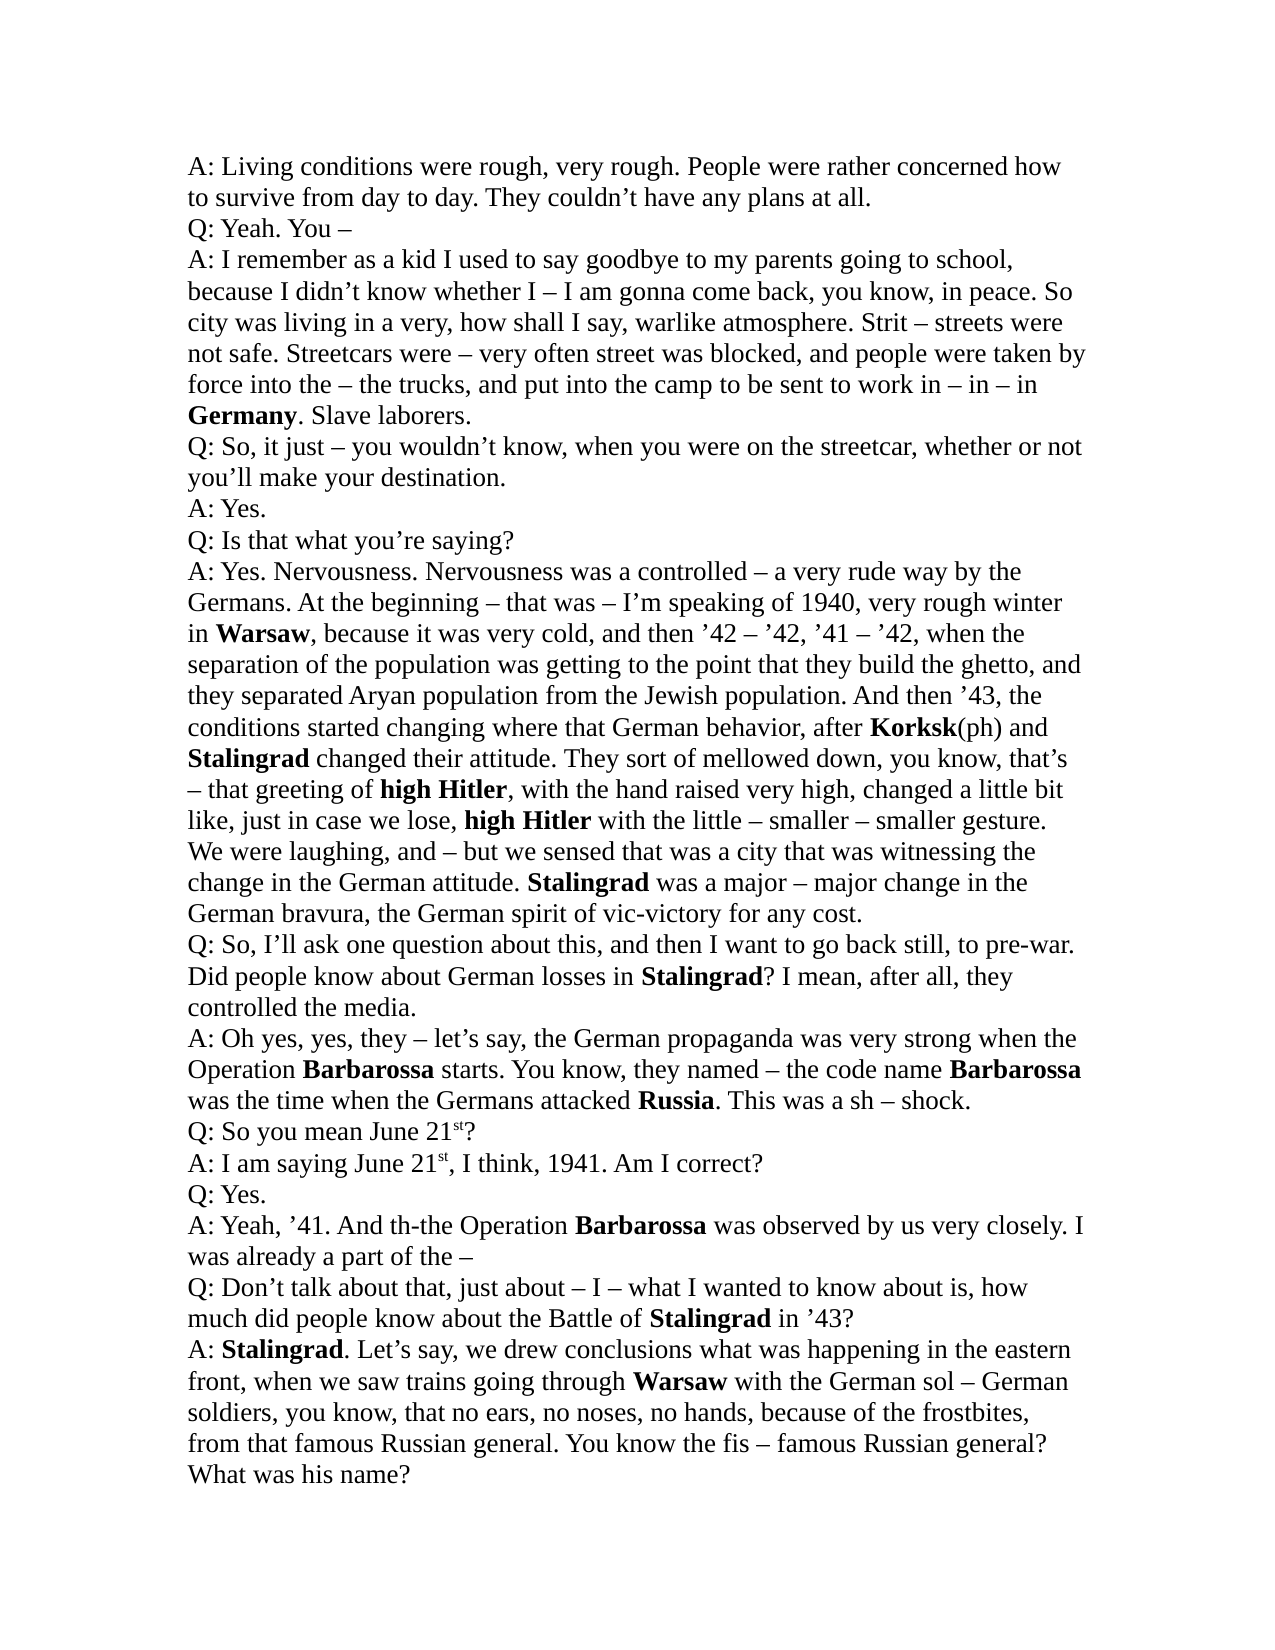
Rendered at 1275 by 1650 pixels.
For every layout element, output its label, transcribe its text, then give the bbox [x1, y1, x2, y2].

text A: – secondary schools. And the sister was much older than I am, so she was continuing that – let’s say musical education that she wanted to finish, but that was very difficult. Difficult because living conditions were very – [187, 150, 1087, 243]
text Q: Yes. [187, 1333, 1087, 1365]
text A: Living conditions were rough, very rough. People were rather concerned how to survive from day to day. They couldn’t have any plans at all. [187, 274, 1087, 337]
text Q: Don’t talk about that, just about – I – what I wanted to know about is, how much did people know about the Battle of Stalingrad in ’43? [187, 1427, 1087, 1489]
text Q: Yeah. You – [187, 337, 1087, 368]
text Q: So, I’ll ask one question about this, and then I want to go back still, to pre-war. Did people know about German losses in Stalingrad? I mean, after all, they controlled the media. [187, 1053, 1087, 1147]
text A: I remember as a kid I used to say goodbye to my parents going to school, because I didn’t know whether I – I am gonna come back, you know, in peace. So city was living in a very, how shall I say, warlike atmosphere. Strit – streets were not safe. Streetcars were – very often street was blocked, and people were taken by force into the – the trucks, and put into the camp to be sent to work in – in – in Germany. Slave laborers. [187, 368, 1087, 555]
text A: Oh yes, yes, they – let’s say, the German propaganda was very strong when the Operation Barbarossa starts. You know, they named – the code name Barbarossa was the time when the Germans attacked Russia. This was a sh – shock. [187, 1147, 1087, 1271]
text Q: So you mean June 21st? [187, 1271, 1087, 1302]
text A: Yes. [187, 617, 1087, 648]
text A: I am saying June 21st, I think, 1941. Am I correct? [187, 1302, 1087, 1333]
text Q: Is that what you’re saying? [187, 648, 1087, 679]
text Q: So, it just – you wouldn’t know, when you were on the streetcar, whether or not you’ll make your destination. [187, 555, 1087, 617]
text A: Yes. Nervousness. Nervousness was a controlled – a very rude way by the Germans. At the beginning – that was – I’m speaking of 1940, very rough winter in Warsaw, because it was very cold, and then ’42 – ’42, ’41 – ’42, when the separation of the population was getting to the point that they build the ghetto, and they separated Aryan population from the Jewish population. And then ’43, the conditions started changing where that German behavior, after Korksk(ph) and Stalingrad changed their attitude. They sort of mellowed down, you know, that’s – that greeting of high Hitler, with the hand raised very high, changed a little bit like, just in case we lose, high Hitler with the little – smaller – smaller gesture. We were laughing, and – but we sensed that was a city that was witnessing the change in the German attitude. Stalingrad was a major – major change in the German bravura, the German spirit of vic-victory for any cost. [187, 679, 1087, 1053]
text A: Yeah, ’41. And th-the Operation Barbarossa was observed by us very closely. I was already a part of the – [187, 1365, 1087, 1427]
text Q: Hard. [187, 243, 1087, 274]
